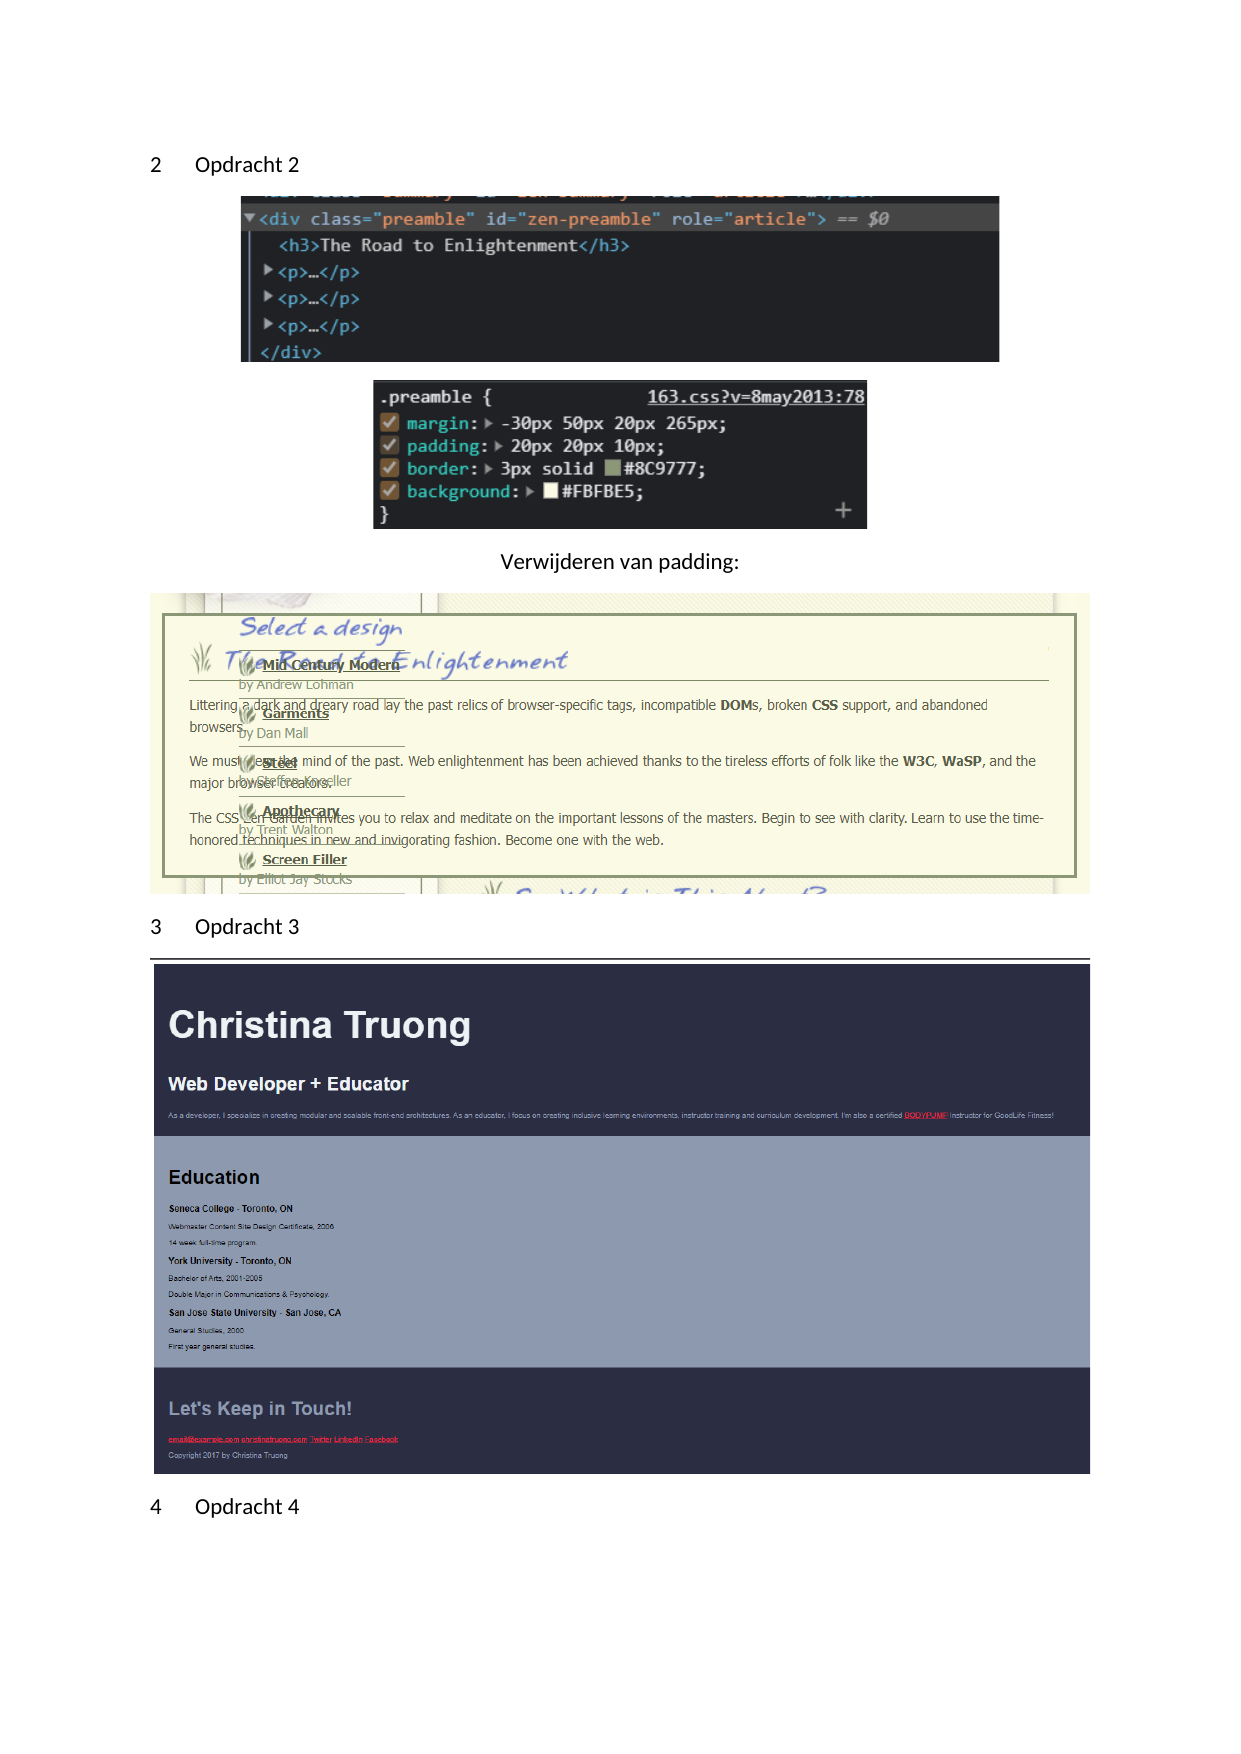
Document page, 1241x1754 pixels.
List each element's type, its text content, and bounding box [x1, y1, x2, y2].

picture [373, 380, 868, 529]
picture [150, 958, 1091, 1474]
subtitle Opdracht 2 [150, 150, 1090, 178]
subtitle Opdracht 3 [150, 912, 1090, 940]
text Verwijderen van padding: [150, 547, 1090, 575]
picture [240, 196, 1000, 362]
picture [150, 593, 1091, 894]
subtitle Opdracht 4 [150, 1492, 1090, 1521]
